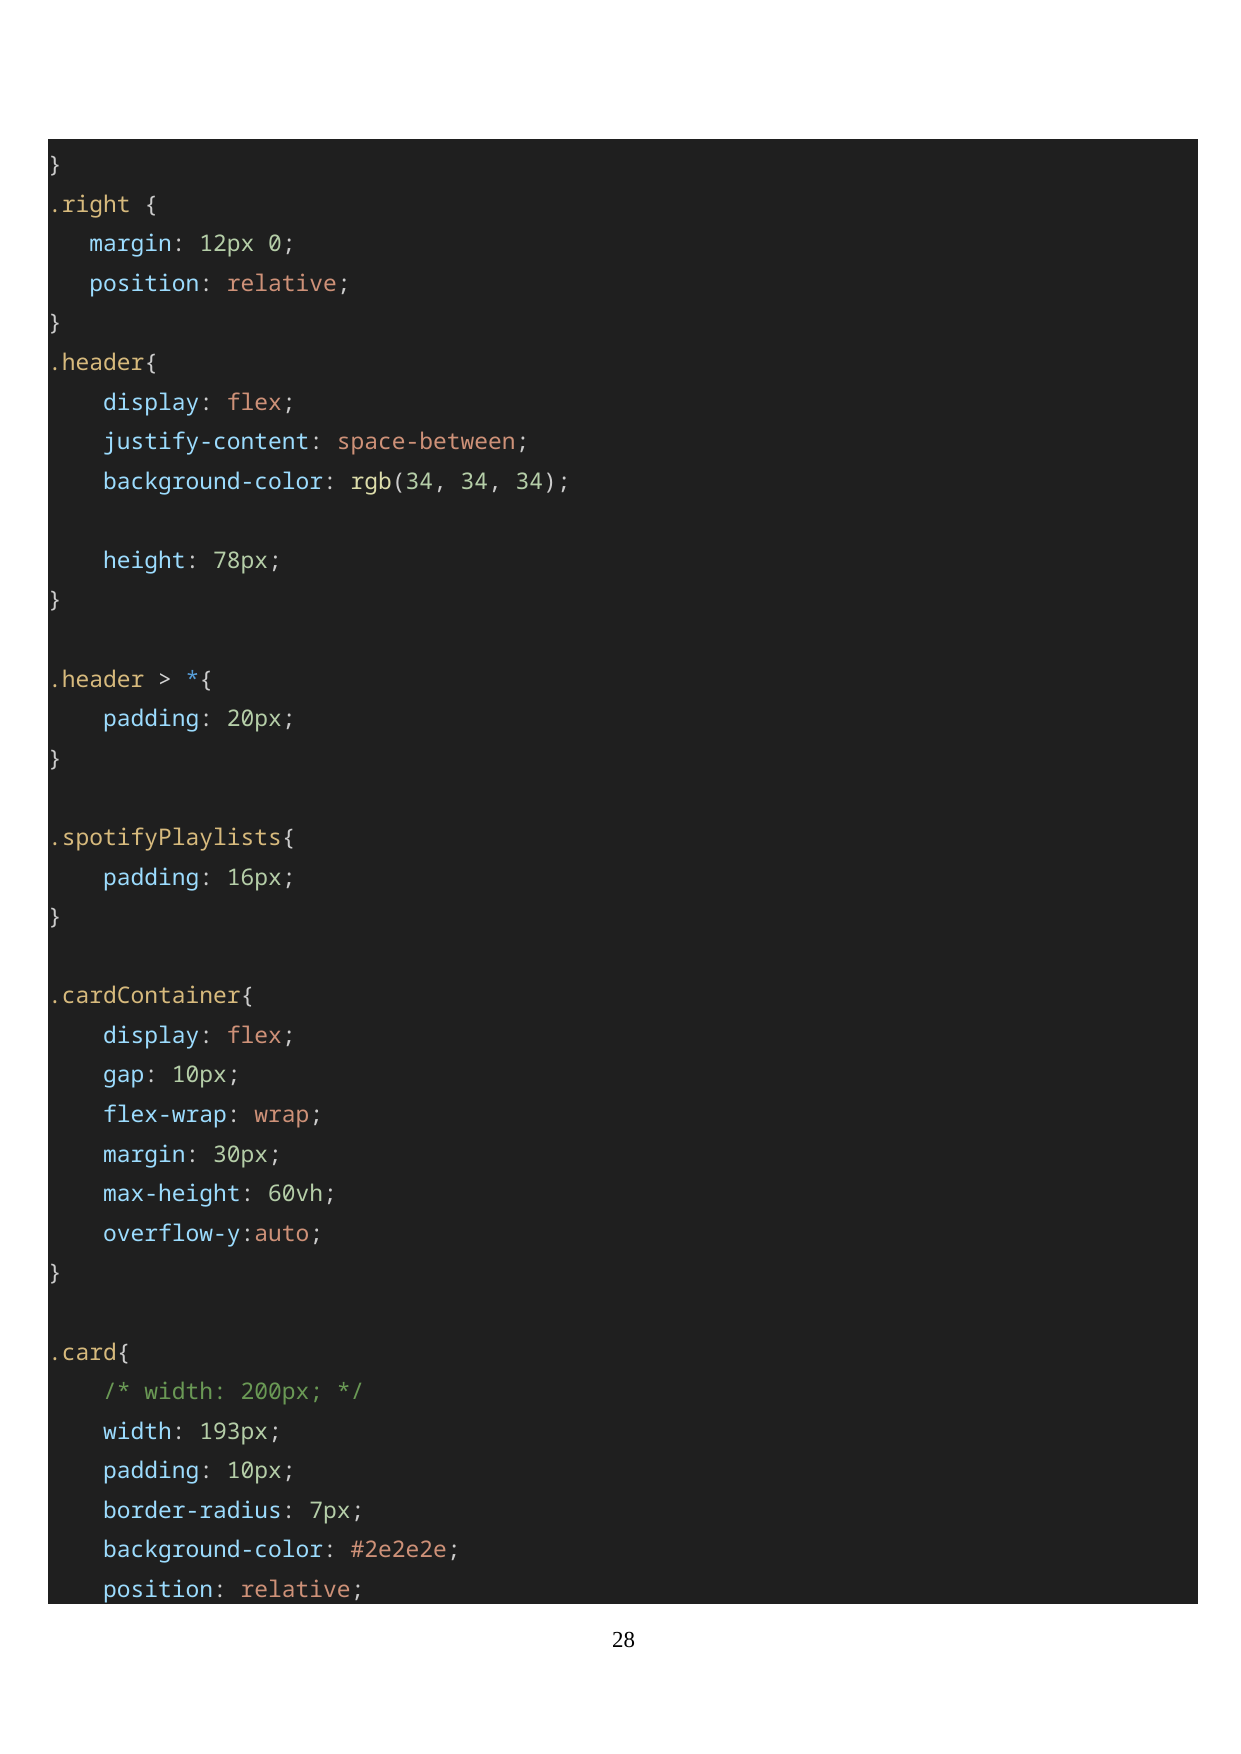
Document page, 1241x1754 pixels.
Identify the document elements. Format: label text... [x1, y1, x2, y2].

text gap: 10px; [48, 1050, 1198, 1089]
text padding: 16px; [48, 852, 1198, 892]
text .card{ [48, 1327, 1198, 1367]
text .header{ [48, 337, 1198, 377]
text width: 193px; [48, 1406, 1198, 1446]
text display: flex; [48, 1010, 1198, 1050]
text position: relative; [48, 1564, 1198, 1604]
text margin: 30px; [48, 1129, 1198, 1169]
text height: 78px; [48, 535, 1198, 575]
text } [48, 1248, 1198, 1287]
text padding: 20px; [48, 694, 1198, 733]
text background-color: #2e2e2e; [48, 1525, 1198, 1564]
text } [48, 733, 1198, 773]
text justify-content: space-between; [48, 417, 1198, 456]
text padding: 10px; [48, 1446, 1198, 1485]
text } [48, 892, 1198, 931]
text .right { [48, 179, 1198, 219]
text background-color: rgb(34, 34, 34); [48, 456, 1198, 496]
text .spotifyPlaylists{ [48, 812, 1198, 852]
text max-height: 60vh; [48, 1169, 1198, 1208]
text margin: 12px 0; [48, 219, 1198, 258]
text border-radius: 7px; [48, 1485, 1198, 1525]
text flex-wrap: wrap; [48, 1089, 1198, 1129]
text } [48, 575, 1198, 614]
text } [48, 139, 1198, 179]
text .cardContainer{ [48, 971, 1198, 1010]
text /* width: 200px; */ [48, 1367, 1198, 1406]
text } [48, 298, 1198, 337]
text position: relative; [48, 258, 1198, 298]
text display: flex; [48, 377, 1198, 417]
text overflow-y:auto; [48, 1208, 1198, 1248]
text .header > *{ [48, 654, 1198, 694]
